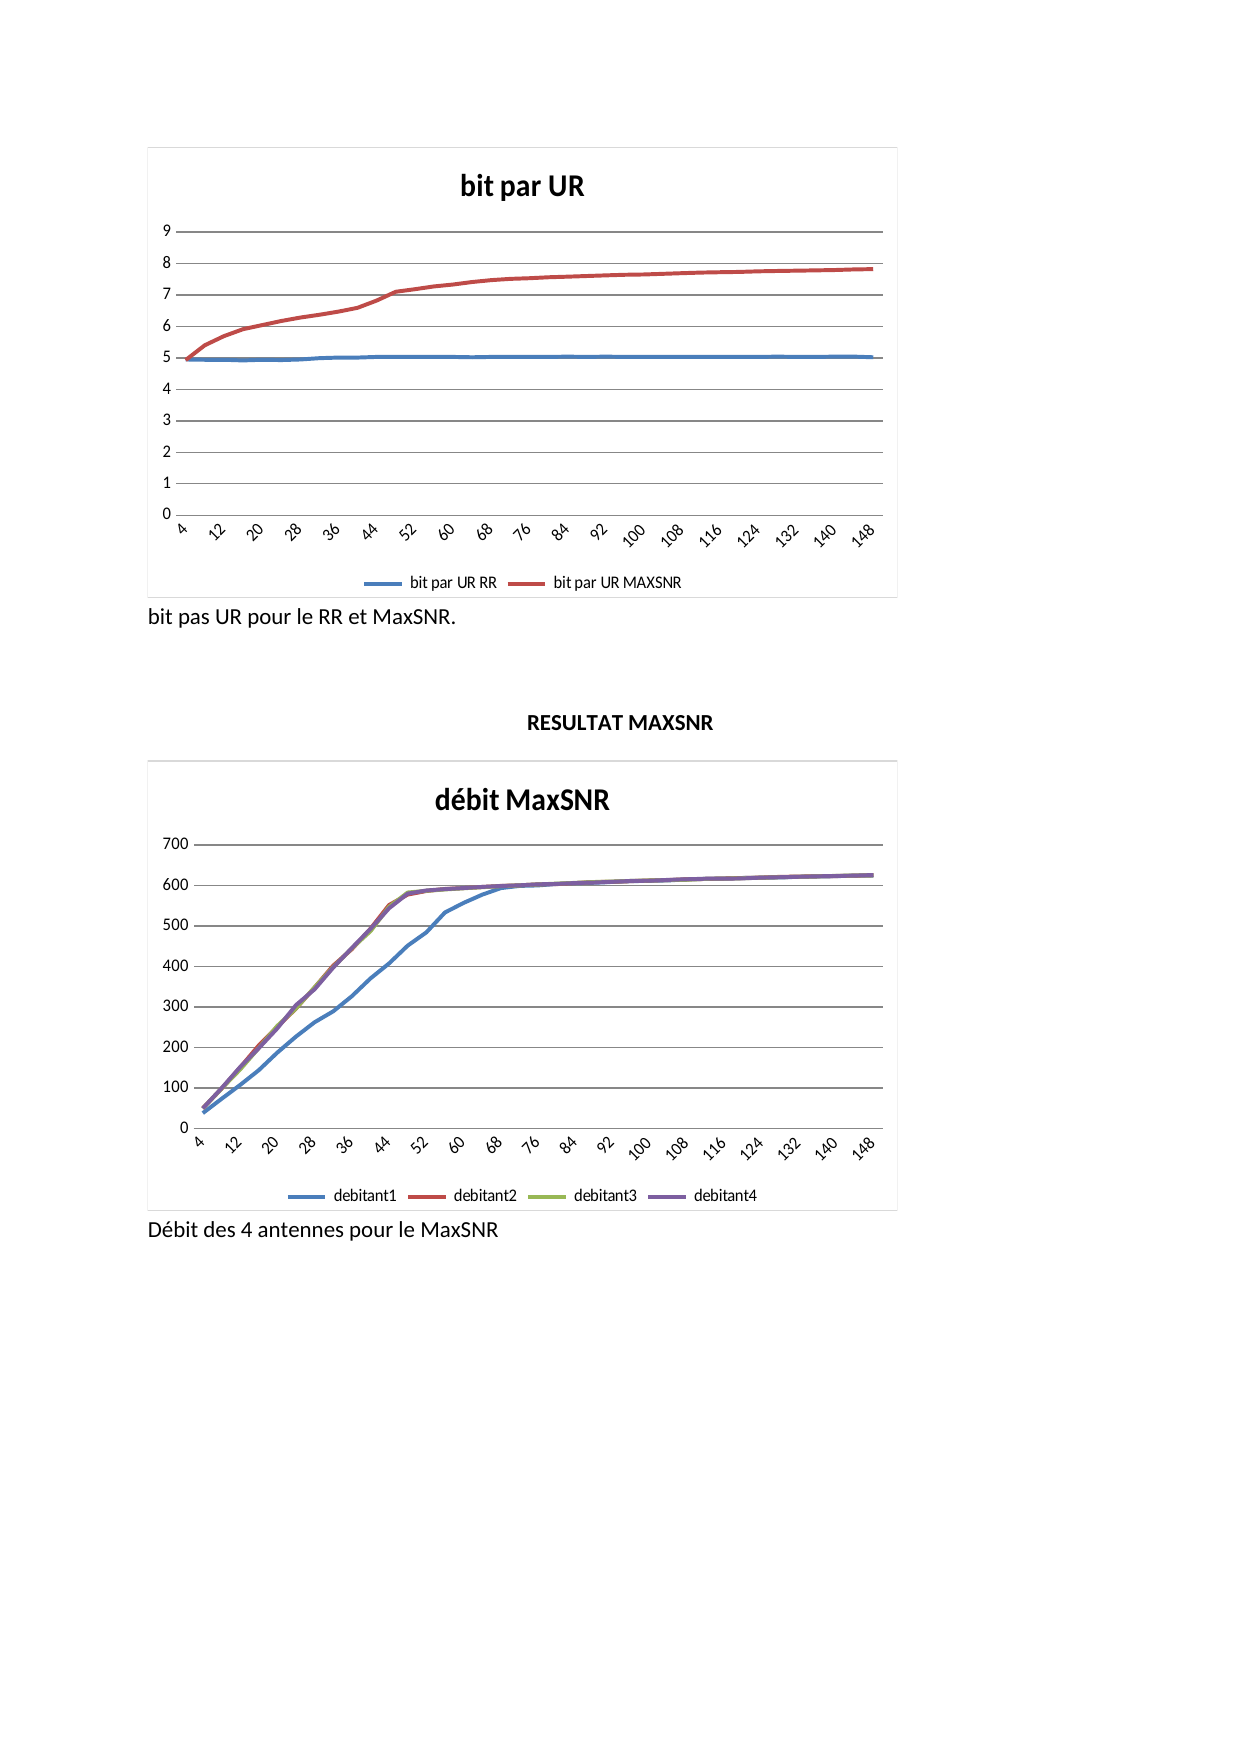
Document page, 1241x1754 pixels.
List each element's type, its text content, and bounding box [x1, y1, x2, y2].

text bit pas UR pour le RR et MaxSNR. [148, 148, 1093, 630]
text RESULTAT MAXSNR [148, 708, 1093, 736]
text Débit des 4 antennes pour le MaxSNR [148, 761, 1093, 1243]
